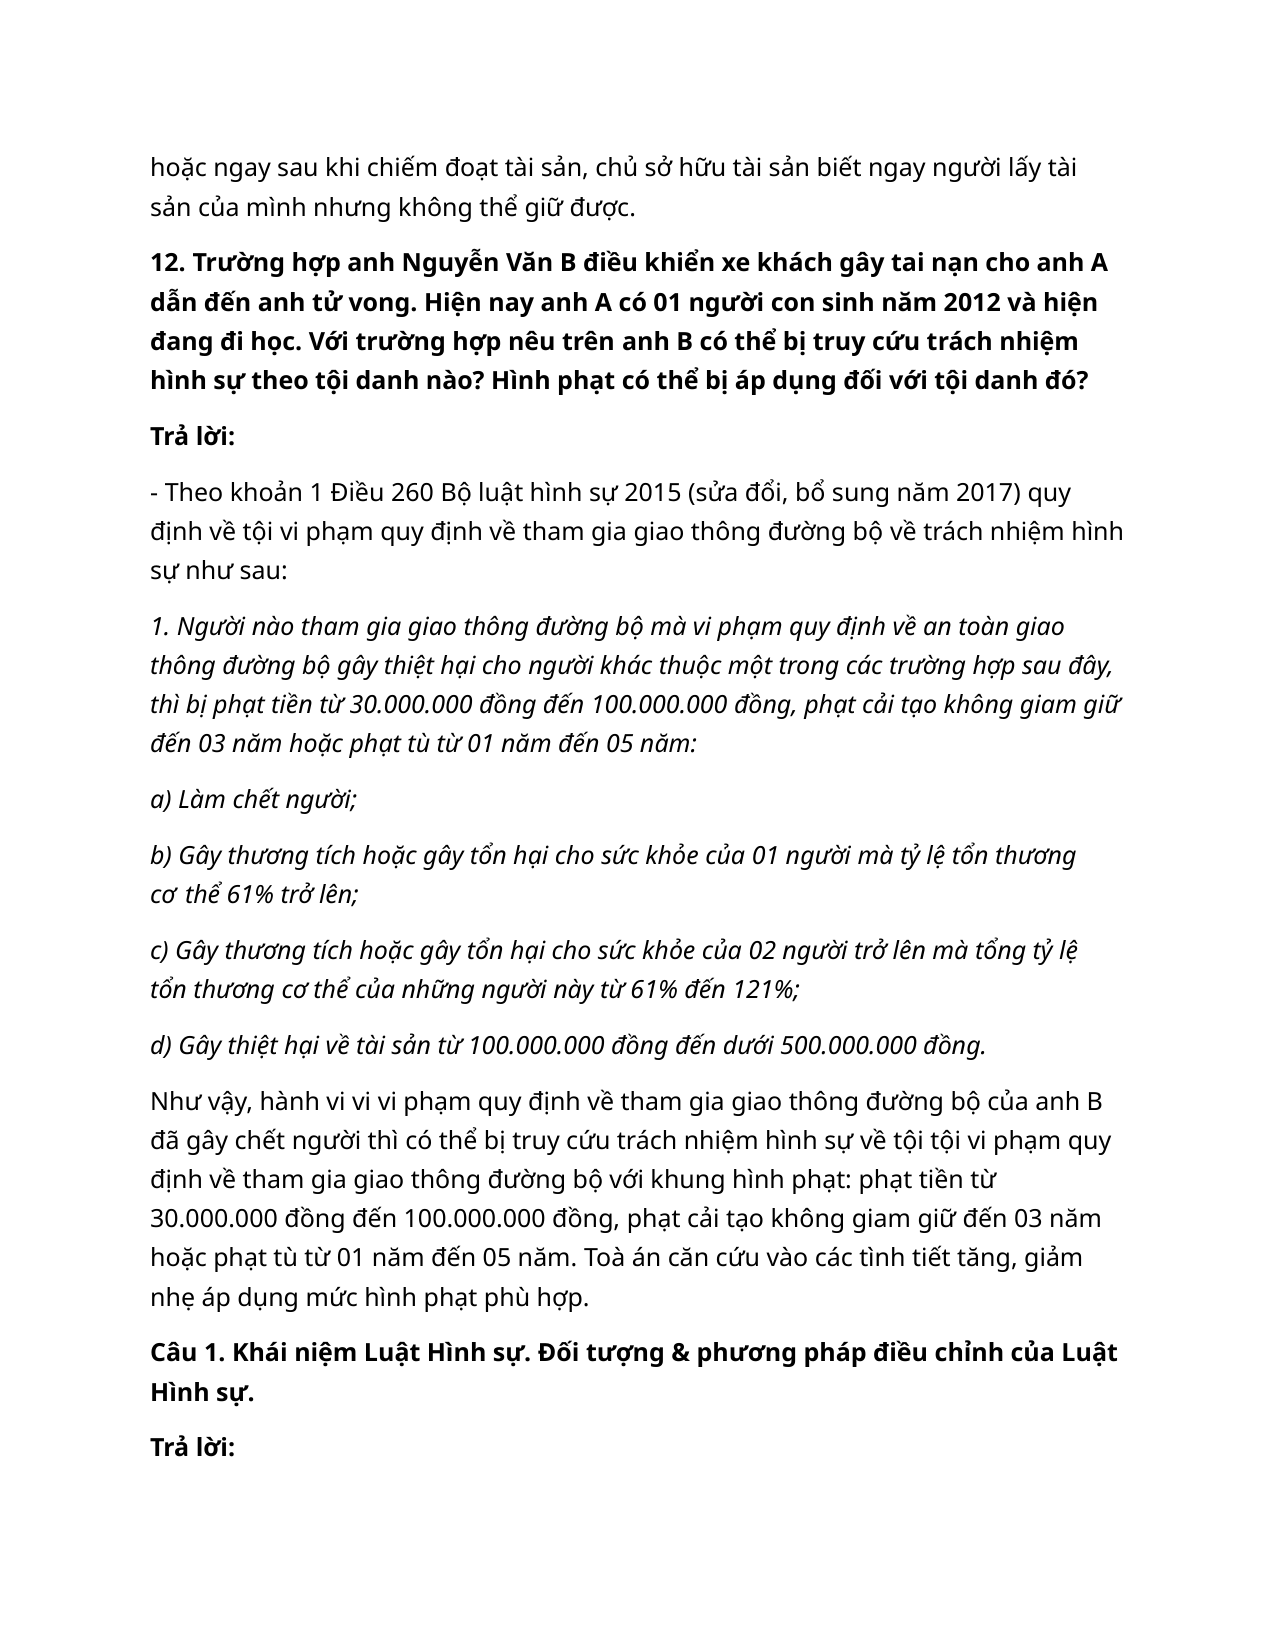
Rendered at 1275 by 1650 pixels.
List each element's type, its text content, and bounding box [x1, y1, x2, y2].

text Trả lời: [150, 1430, 1125, 1464]
text - Theo khoản 1 Điều 260 Bộ luật hình sự 2015 (sửa đổi, bổ sung năm 2017) quy định về tội vi phạm quy định về tham gia giao thông đường bộ về trách nhiệm hình sự như sau: [150, 474, 1125, 587]
text 1. Người nào tham gia giao thông đường bộ mà vi phạm quy định về an toàn giao thông đường bộ gây thiệt hại cho người khác thuộc một trong các trường hợp sau đây, thì bị phạt tiền từ 30.000.000 đồng đến 100.000.000 đồng, phạt cải tạo không giam giữ đến 03 năm hoặc phạt tù từ 01 năm đến 05 năm: [150, 608, 1125, 760]
text c) Gây thương tích hoặc gây tổn hại cho sức khỏe của 02 người trở lên mà tổng tỷ lệ tổn thương cơ thể của những người này từ 61% đến 121%; [150, 932, 1125, 1006]
text b) Gây thương tích hoặc gây tổn hại cho sức khỏe của 01 người mà tỷ lệ tổn thương cơ thể 61% trở lên; [150, 837, 1125, 911]
text d) Gây thiệt hại về tài sản từ 100.000.000 đồng đến dưới 500.000.000 đồng. [150, 1027, 1125, 1062]
text a) Làm chết người; [150, 782, 1125, 816]
text Như vậy, hành vi vi vi phạm quy định về tham gia giao thông đường bộ của anh B đã gây chết người thì có thể bị truy cứu trách nhiệm hình sự về tội tội vi phạm quy định về tham gia giao thông đường bộ với khung hình phạt: phạt tiền từ 30.000.000 đồng đến 100.000.000 đồng, phạt cải tạo không giam giữ đến 03 năm hoặc phạt tù từ 01 năm đến 05 năm. Toà án căn cứu vào các tình tiết tăng, giảm nhẹ áp dụng mức hình phạt phù hợp. [150, 1083, 1125, 1313]
text 12. Trường hợp anh Nguyễn Văn B điều khiển xe khách gây tai nạn cho anh A dẫn đến anh tử vong. Hiện nay anh A có 01 người con sinh năm 2012 và hiện đang đi học. Với trường hợp nêu trên anh B có thể bị truy cứu trách nhiệm hình sự theo tội danh nào? Hình phạt có thể bị áp dụng đối với tội danh đó? [150, 245, 1125, 397]
text Trả lời: [150, 418, 1125, 452]
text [150, 150, 1125, 223]
text Câu 1. Khái niệm Luật Hình sự. Đối tượng & phương pháp điều chỉnh của Luật Hình sự. [150, 1335, 1125, 1408]
